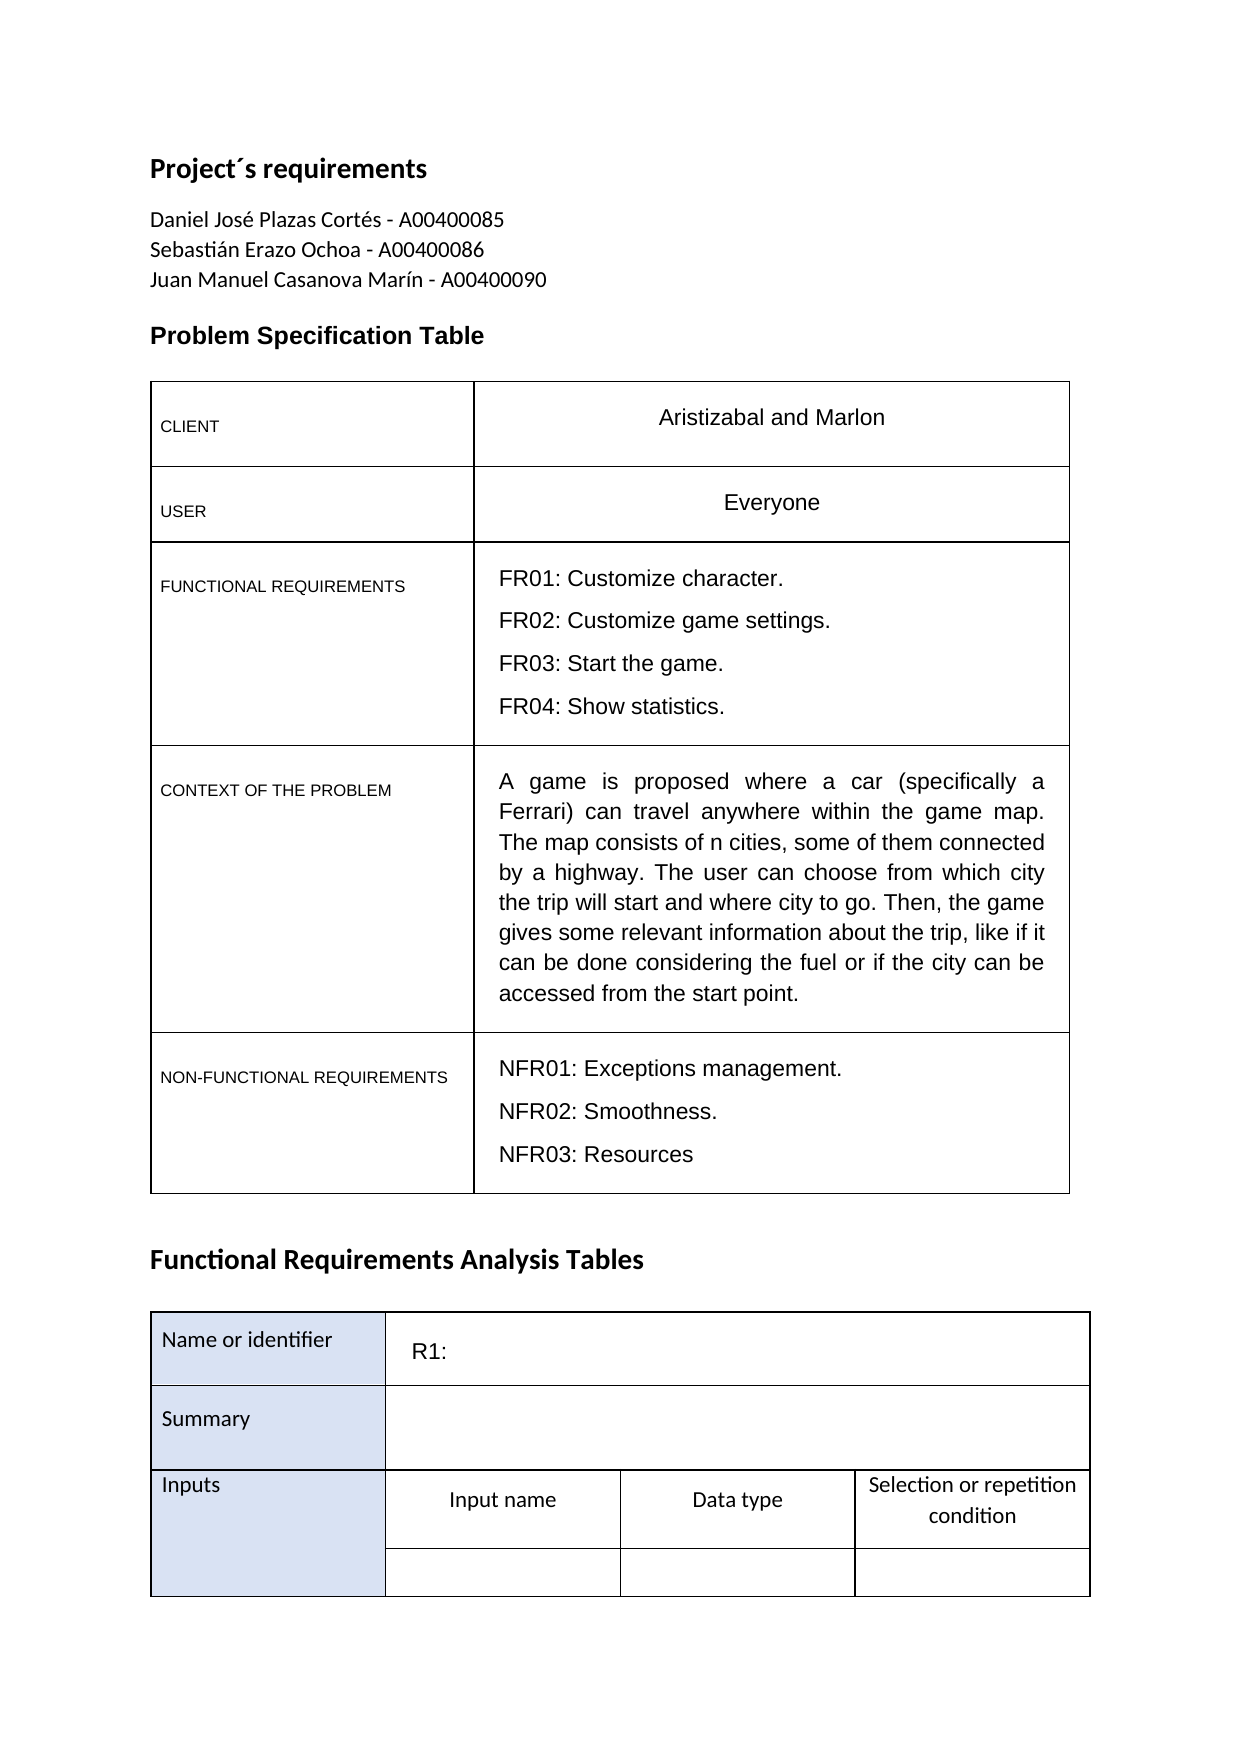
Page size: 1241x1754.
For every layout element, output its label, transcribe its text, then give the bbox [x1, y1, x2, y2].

table_cell Inputs [152, 1471, 385, 1596]
table_cell Summary [152, 1386, 385, 1469]
table_cell NON-FUNCTIONAL REQUIREMENTS [152, 1033, 473, 1193]
table_header Name or identifier [152, 1313, 385, 1384]
table_cell [621, 1549, 854, 1596]
table_header R1: [386, 1313, 1089, 1384]
text Juan Manuel Casanova Marín - A00400090 [150, 266, 1090, 293]
table_cell Input name [386, 1471, 620, 1547]
table_cell Everyone [475, 467, 1069, 541]
table_cell CONTEXT OF THE PROBLEM [152, 746, 473, 1032]
text Project´s requirements [150, 150, 1090, 186]
text Functional Requirements Analysis Tables [150, 1241, 1090, 1277]
text Sebastián Erazo Ochoa - A00400086 [150, 235, 1090, 263]
table_header CLIENT [152, 382, 473, 466]
table_cell FUNCTIONAL REQUIREMENTS [152, 543, 473, 745]
table_cell [386, 1549, 620, 1596]
table_cell Data type [621, 1471, 854, 1547]
table_cell [856, 1549, 1089, 1596]
table_cell [386, 1386, 1089, 1469]
table_header Aristizabal and Marlon [475, 382, 1069, 466]
table_cell A game is proposed where a car (specifically a Ferrari) can travel anywhere within the game map. The map consists of n cities, some of them connected by a highway. The user can choose from which city the trip will start and where city to go. Then, the game gives some relevant information about the trip, like if it can be done considering the fuel or if the city can be accessed from the start point. [475, 746, 1069, 1032]
table_cell USER [152, 467, 473, 541]
table_cell NFR01: Exceptions management. NFR02: Smoothness. NFR03: Resources [475, 1033, 1069, 1193]
text Problem Specification Table [150, 321, 1090, 349]
text Daniel José Plazas Cortés - A00400085 [150, 205, 1090, 233]
table_cell FR01: Customize character. FR02: Customize game settings. FR03: Start the game. FR04: Show statistics. [475, 543, 1069, 745]
table_cell Selection or repetition condition [856, 1471, 1089, 1547]
